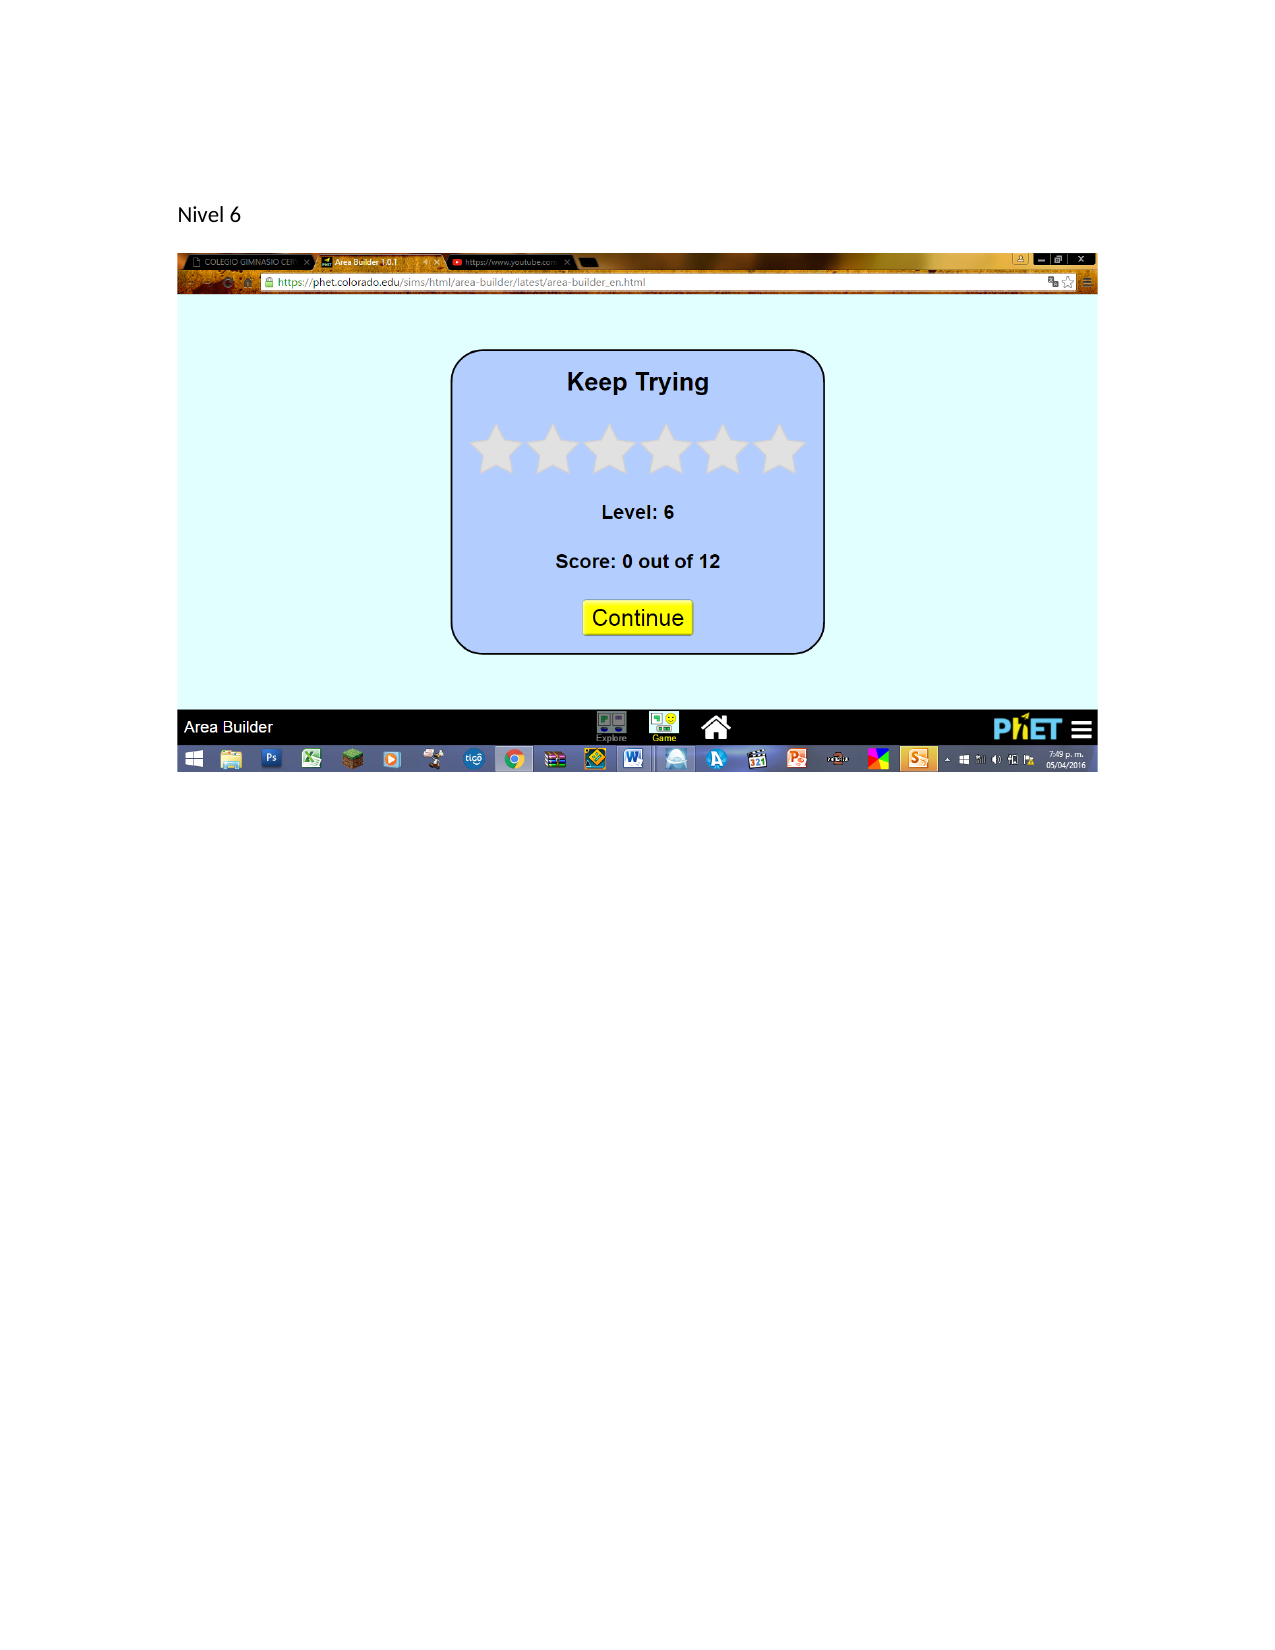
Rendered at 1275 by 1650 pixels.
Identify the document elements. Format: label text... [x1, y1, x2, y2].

text Nivel 6 [177, 201, 1098, 229]
picture [177, 253, 1098, 772]
